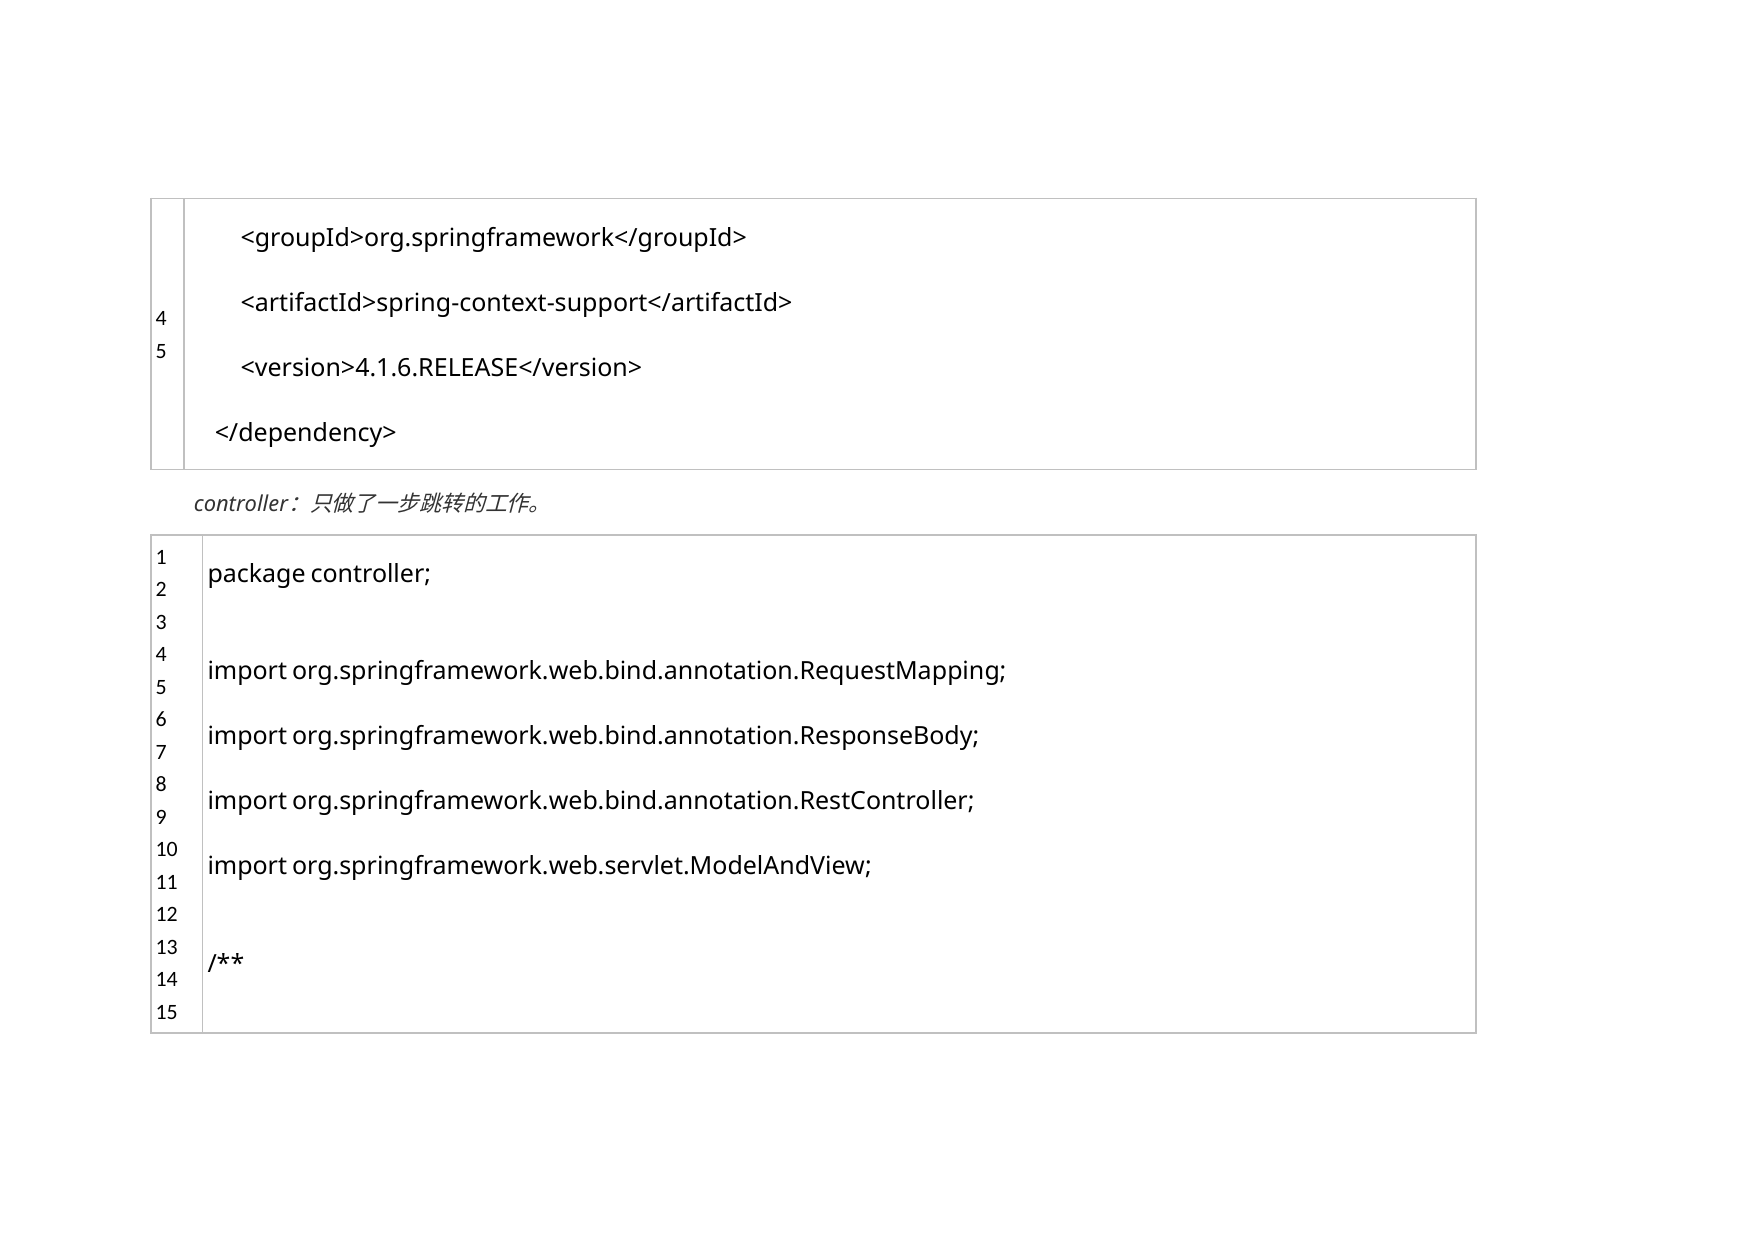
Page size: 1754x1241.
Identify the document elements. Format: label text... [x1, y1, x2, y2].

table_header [185, 199, 1475, 468]
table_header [152, 536, 202, 1032]
text controller：只做了一步跳转的工作。 [150, 486, 1604, 518]
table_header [203, 536, 1475, 1032]
table_header 1 2 3 4 5 [152, 199, 183, 468]
